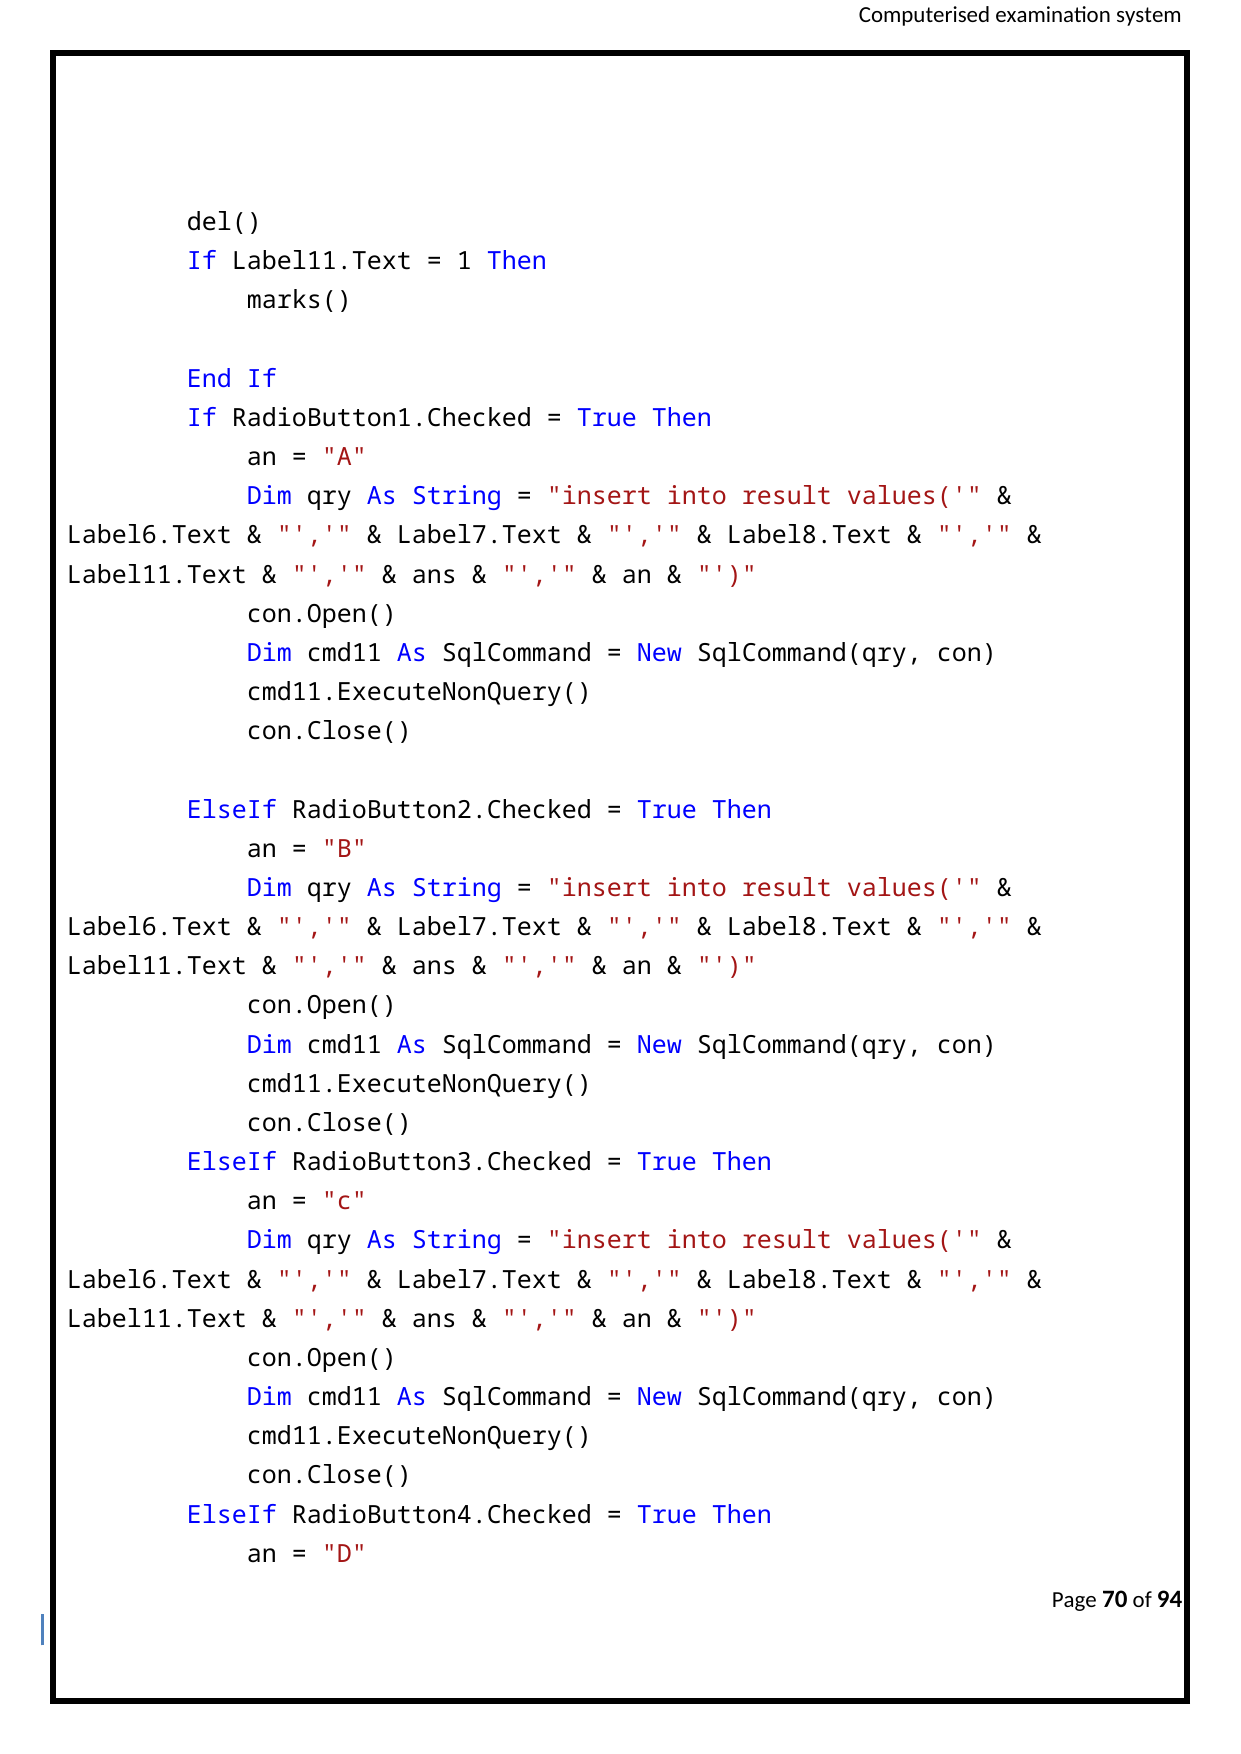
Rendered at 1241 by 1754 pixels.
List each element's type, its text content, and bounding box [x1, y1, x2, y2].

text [67, 1222, 1182, 1334]
text con.Close() [67, 1104, 1182, 1139]
text If RadioButton1.Checked = True Then [67, 399, 1182, 434]
text End If [67, 360, 1182, 394]
text an = "D" [67, 1535, 1182, 1569]
text con.Open() [67, 1339, 1182, 1374]
text ElseIf RadioButton4.Checked = True Then [67, 1496, 1182, 1530]
text an = "c" [67, 1183, 1182, 1217]
text cmd11.ExecuteNonQuery() [67, 1065, 1182, 1099]
text ElseIf RadioButton3.Checked = True Then [67, 1144, 1182, 1178]
text marks() [67, 282, 1182, 316]
text Dim cmd11 As SqlCommand = New SqlCommand(qry, con) [67, 1379, 1182, 1413]
text con.Open() [67, 987, 1182, 1021]
text Dim cmd11 As SqlCommand = New SqlCommand(qry, con) [67, 1026, 1182, 1060]
text If Label11.Text = 1 Then [67, 243, 1182, 277]
text con.Open() [67, 595, 1182, 629]
text Dim cmd11 As SqlCommand = New SqlCommand(qry, con) [67, 634, 1182, 669]
text del() [67, 204, 1182, 238]
text an = "B" [67, 830, 1182, 864]
text cmd11.ExecuteNonQuery() [67, 1418, 1182, 1452]
text cmd11.ExecuteNonQuery() [67, 674, 1182, 708]
text an = "A" [67, 439, 1182, 473]
text con.Close() [67, 1457, 1182, 1491]
text ElseIf RadioButton2.Checked = True Then [67, 791, 1182, 825]
text con.Close() [67, 713, 1182, 747]
